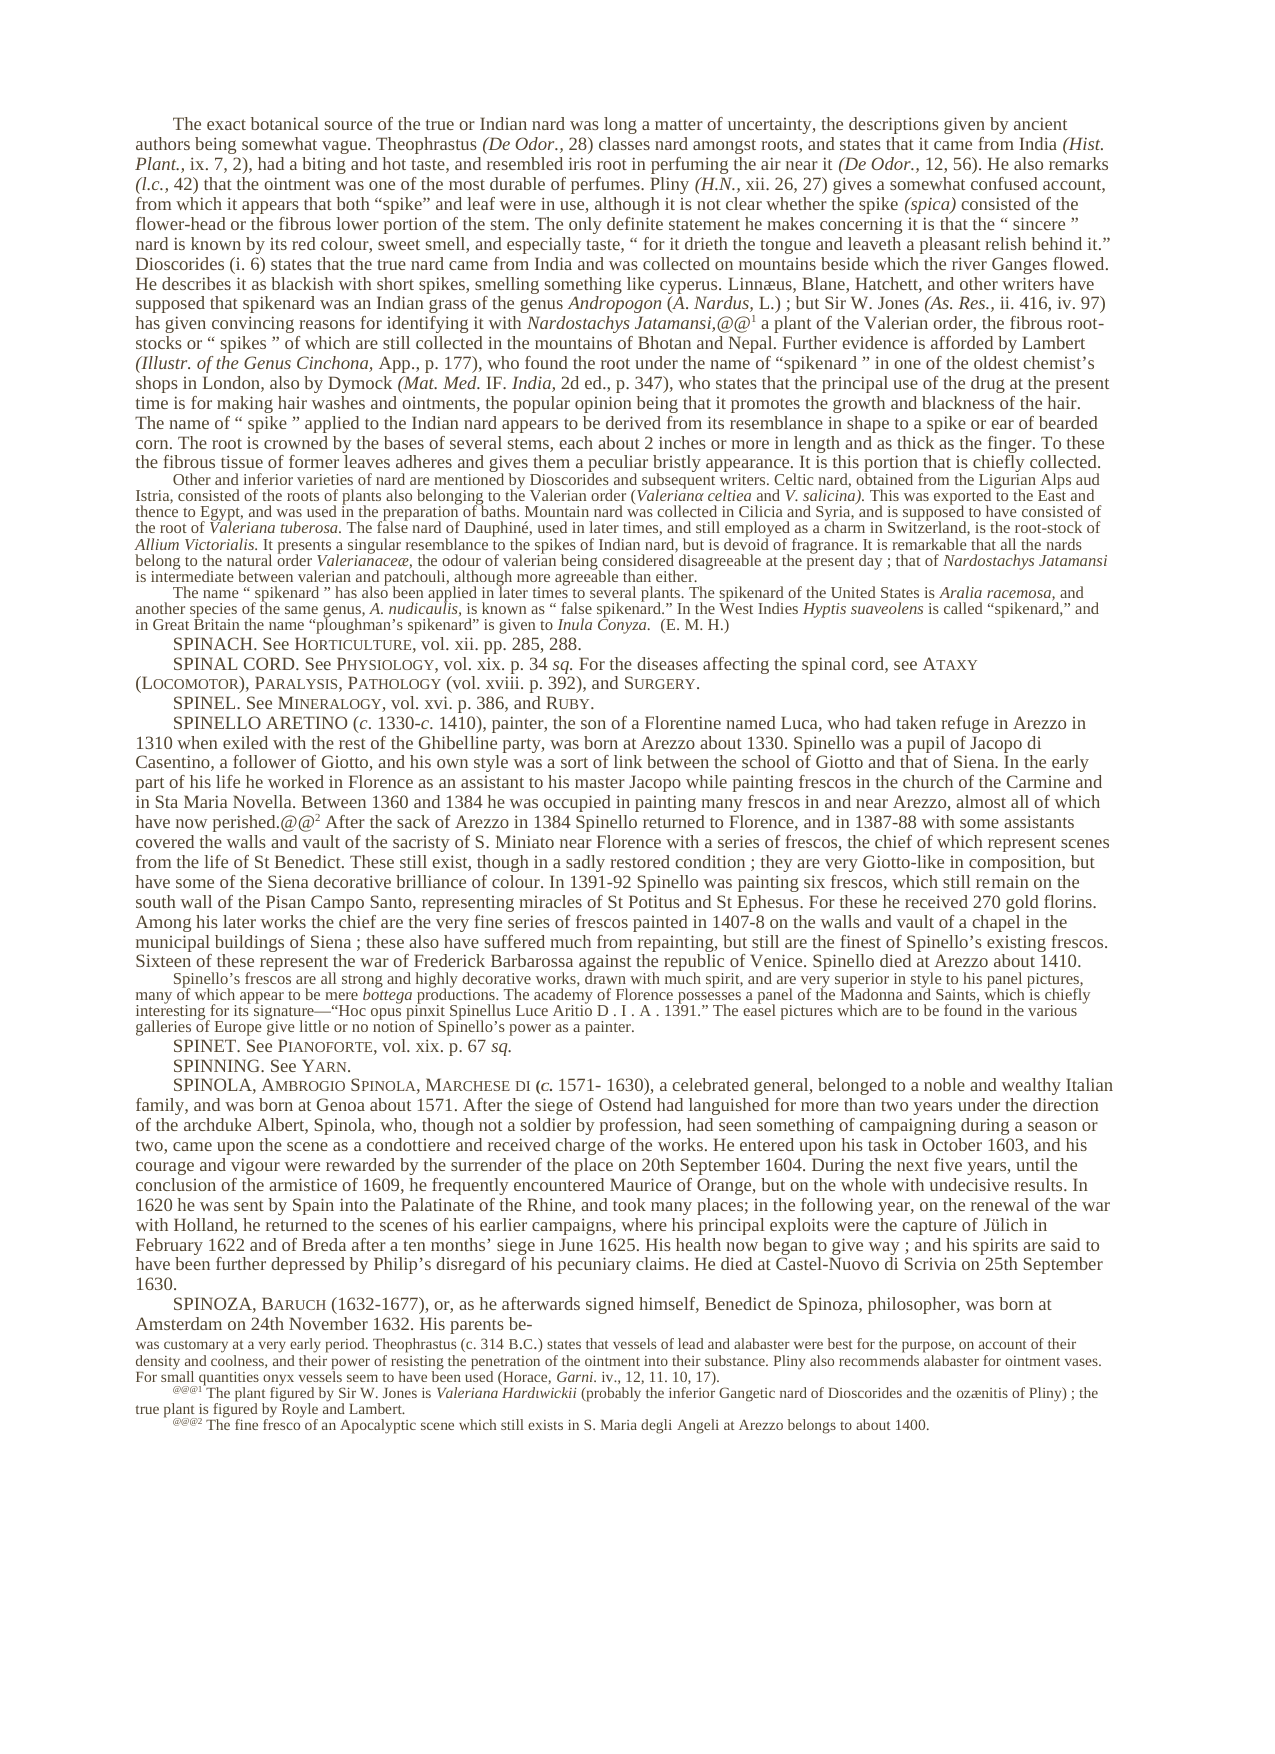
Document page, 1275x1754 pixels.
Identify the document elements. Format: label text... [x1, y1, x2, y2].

text SPINOLA, Ambrogio Spinola, Marchese di (c. 1571- 1630), a celebrated general, belonged to a noble and wealthy Italian family, and was born at Genoa about 1571. After the siege of Ostend had languished for more than two years under the direction of the archduke Albert, Spinola, who, though not a soldier by profession, had seen something of campaigning during a season or two, came upon the scene as a condottiere and received charge of the works. He entered upon his task in October 1603, and his courage and vigour were rewarded by the surrender of the place on 20th September 1604. During the next five years, until the conclusion of the armistice of 1609, he frequently encountered Maurice of Orange, but on the whole with undecisive results. In 1620 he was sent by Spain into the Palatinate of the Rhine, and took many places; in the following year, on the renewal of the war with Holland, he returned to the scenes of his earlier campaigns, where his principal exploits were the capture of Jülich in February 1622 and of Breda after a ten months’ siege in June 1625. His health now began to give way ; and his spirits are said to have been further depressed by Philip’s disregard of his pecuniary claims. He died at Castel-Nuovo di Scrivia on 25th September 1630. [135, 1076, 1115, 1295]
text SPINET. See Pianoforte, vol. xix. p. 67 sq. [135, 1036, 1115, 1056]
text SPINEL. See Mineralogy, vol. xvi. p. 386, and Ruby. [135, 694, 1115, 713]
text was customary at a very early period. Theophrastus (c. 314 b.c.) states that vessels of lead and alabaster were best for the purpose, on account of their density and coolness, and their power of resisting the penetration of the ointment into their substance. Pliny also recommends alabaster for ointment vases. For small quantities onyx vessels seem to have been used (Horace, Garni. iv., 12, 11. 10, 17). [135, 1334, 1115, 1386]
text SPINOZA, Baruch (1632-1677), or, as he afterwards signed himself, Benedict de Spinoza, philosopher, was born at Amsterdam on 24th November 1632. His parents be- [135, 1295, 1115, 1334]
text Other and inferior varieties of nard are mentioned by Dioscorides and subsequent writers. Celtic nard, obtained from the Ligurian Alps aud Istria, consisted of the roots of plants also belonging to the Valerian order (Valerianα celtiea and V. salicina). This was exported to the East and thence to Egypt, and was used in the preparation of baths. Mountain nard was collected in Cilicia and Syria, and is supposed to have consisted of the root of Valeriana tuberosa. The false nard of Dauphiné, used in later times, and still employed as a charm in Switzerland, is the root-stock of Allium Victorialis. It presents a singular resemblance to the spikes of Indian nard, but is devoid of fragrance. It is remarkable that all the nards belong to the natural order Valerianaceæ, the odour of valerian being considered disagreeable at the present day ; that of Nardostachys Jatamansi is intermediate between valerian and patchouli, although more agreeable than either. [135, 473, 1115, 586]
text SPINAL CORD. See Physiology, vol. xix. p. 34 sq. For the diseases affecting the spinal cord, see Ataxy [135, 654, 1115, 674]
text SPINNING. See Yarn. [135, 1056, 1115, 1076]
text @@@1 The plant figured by Sir W. Jones is Valeriana Ηardιwickii (probably the inferior Gangetic nard of Dioscorides and the ozænitis of Pliny) ; the true plant is figured by Royle and Lambert. [135, 1386, 1115, 1418]
text The name “ spikenard ” has also been applied in later times to several plants. The spikenard of the United States is Aralia racemosa, and another species of the same genus, A. nudicaulis, is known as “ false spikenard.” In the West Indies Hyptis suaveolens is called “spikenard,” and in Great Britain the name “ploughman’s spikenard” is given to Inula Conyza. (E. M. H.) [135, 586, 1115, 634]
text @@@2 The fine fresco of an Apocalyptic scene which still exists in S. Maria degli Angeli at Arezzo belongs to about 1400. [135, 1418, 1115, 1434]
text SPINACH. See Horticulture, vol. xii. pp. 285, 288. [135, 634, 1115, 654]
text SPINELLO ARETINO (c. 1330-c. 1410), painter, the son of a Florentine named Luca, who had taken refuge in Arezzo in 1310 when exiled with the rest of the Ghibelline party, was born at Arezzo about 1330. Spinello was a pupil of Jacopo di Casentino, a follower of Giotto, and his own style was a sort of link between the school of Giotto and that of Siena. In the early part of his life he worked in Florence as an assistant to his master Jacopo while painting frescos in the church of the Carmine and in Sta Maria Novella. Between 1360 and 1384 he was occupied in painting many frescos in and near Arezzo, almost all of which have now perished.@@2 After the sack of Arezzo in 1384 Spinello returned to Florence, and in 1387-88 with some assistants covered the walls and vault of the sacristy of S. Miniato near Florence with a series of frescos, the chief of which represent scenes from the life of St Benedict. These still exist, though in a sadly restored condition ; they are very Giotto-like in composition, but have some of the Siena decorative brilliance of colour. In 1391-92 Spinello was painting six frescos, which still remain on the south wall of the Pisan Campo Santo, representing miracles of St Potitus and St Ephesus. For these he received 270 gold florins. Among his later works the chief are the very fine series of frescos painted in 1407-8 on the walls and vault of a chapel in the municipal buildings of Siena ; these also have suffered much from repainting, but still are the finest of Spinello’s existing frescos. Sixteen of these represent the war of Frederick Barbarossa against the republic of Venice. Spinello died at Arezzo about 1410. [135, 713, 1115, 972]
text Spinello’s frescos are all strong and highly decorative works, drawn with much spirit, and are very superior in style to his panel pictures, many of which appear to be mere bοttega productions. The academy of Florence possesses a panel of the Madonna and Saints, which is chiefly interesting for its signature—“Hoc opus pinxit Spinellus Luce Aritio D . I . A . 1391.” The easel pictures which are to be found in the various galleries of Europe give little or no notion of Spinello’s power as a painter. [135, 972, 1115, 1036]
text (Locomotor), Paralysis, Pathology (vol. xviii. p. 392), and Surgery. [135, 674, 1115, 694]
text The exact botanical source of the true or Indian nard was long a matter of uncertainty, the descriptions given by ancient authors being somewhat vague. Theophrastus (De Odor., 28) classes nard amongst roots, and states that it came from India (Hist. Plant., ix. 7, 2), had a biting and hot taste, and resembled iris root in perfuming the air near it (De Odor., 12, 56). He also remarks (l.c., 42) that the ointment was one of the most durable of perfumes. Pliny (H.N., xii. 26, 27) gives a somewhat confused account, from which it appears that both “spike” and leaf were in use, although it is not clear whether the spike (spica) consisted of the flower-head or the fibrous lower portion of the stem. The only definite statement he makes concerning it is that the “ sincere ” nard is known by its red colour, sweet smell, and especially taste, “ for it drieth the tongue and leaveth a pleasant relish behind it.” Dioscorides (i. 6) states that the true nard came from India and was collected on mountains beside which the river Ganges flowed. He describes it as blackish with short spikes, smelling something like cyperus. Linnæus, Blane, Hatchett, and other writers have supposed that spikenard was an Indian grass of the genus Andropogon (A. Nardus, L.) ; but Sir W. Jones (As. Res., ii. 416, iv. 97) has given convincing reasons for identifying it with Nardostachys Jatamansi,@@1 a plant of the Valerian order, the fibrous rootstocks or “ spikes ” of which are still collected in the mountains of Bhotan and Nepal. Further evidence is afforded by Lambert (Illustr. of the Genus Cinchona, App., p. 177), who found the root under the name of “spikenard ” in one of the oldest chemist’s shops in London, also by Dymock (Mat. Med. IF. India, 2d ed., p. 347), who states that the principal use of the drug at the present time is for making hair washes and ointments, the popular opinion being that it promotes the growth and blackness of the hair. The name of “ spike ” applied to the Indian nard appears to be derived from its resemblance in shape to a spike or ear of bearded corn. The root is crowned by the bases of several stems, each about 2 inches or more in length and as thick as the finger. To these the fibrous tissue of former leaves adheres and gives them a peculiar bristly appearance. It is this portion that is chiefly collected. [135, 115, 1115, 473]
